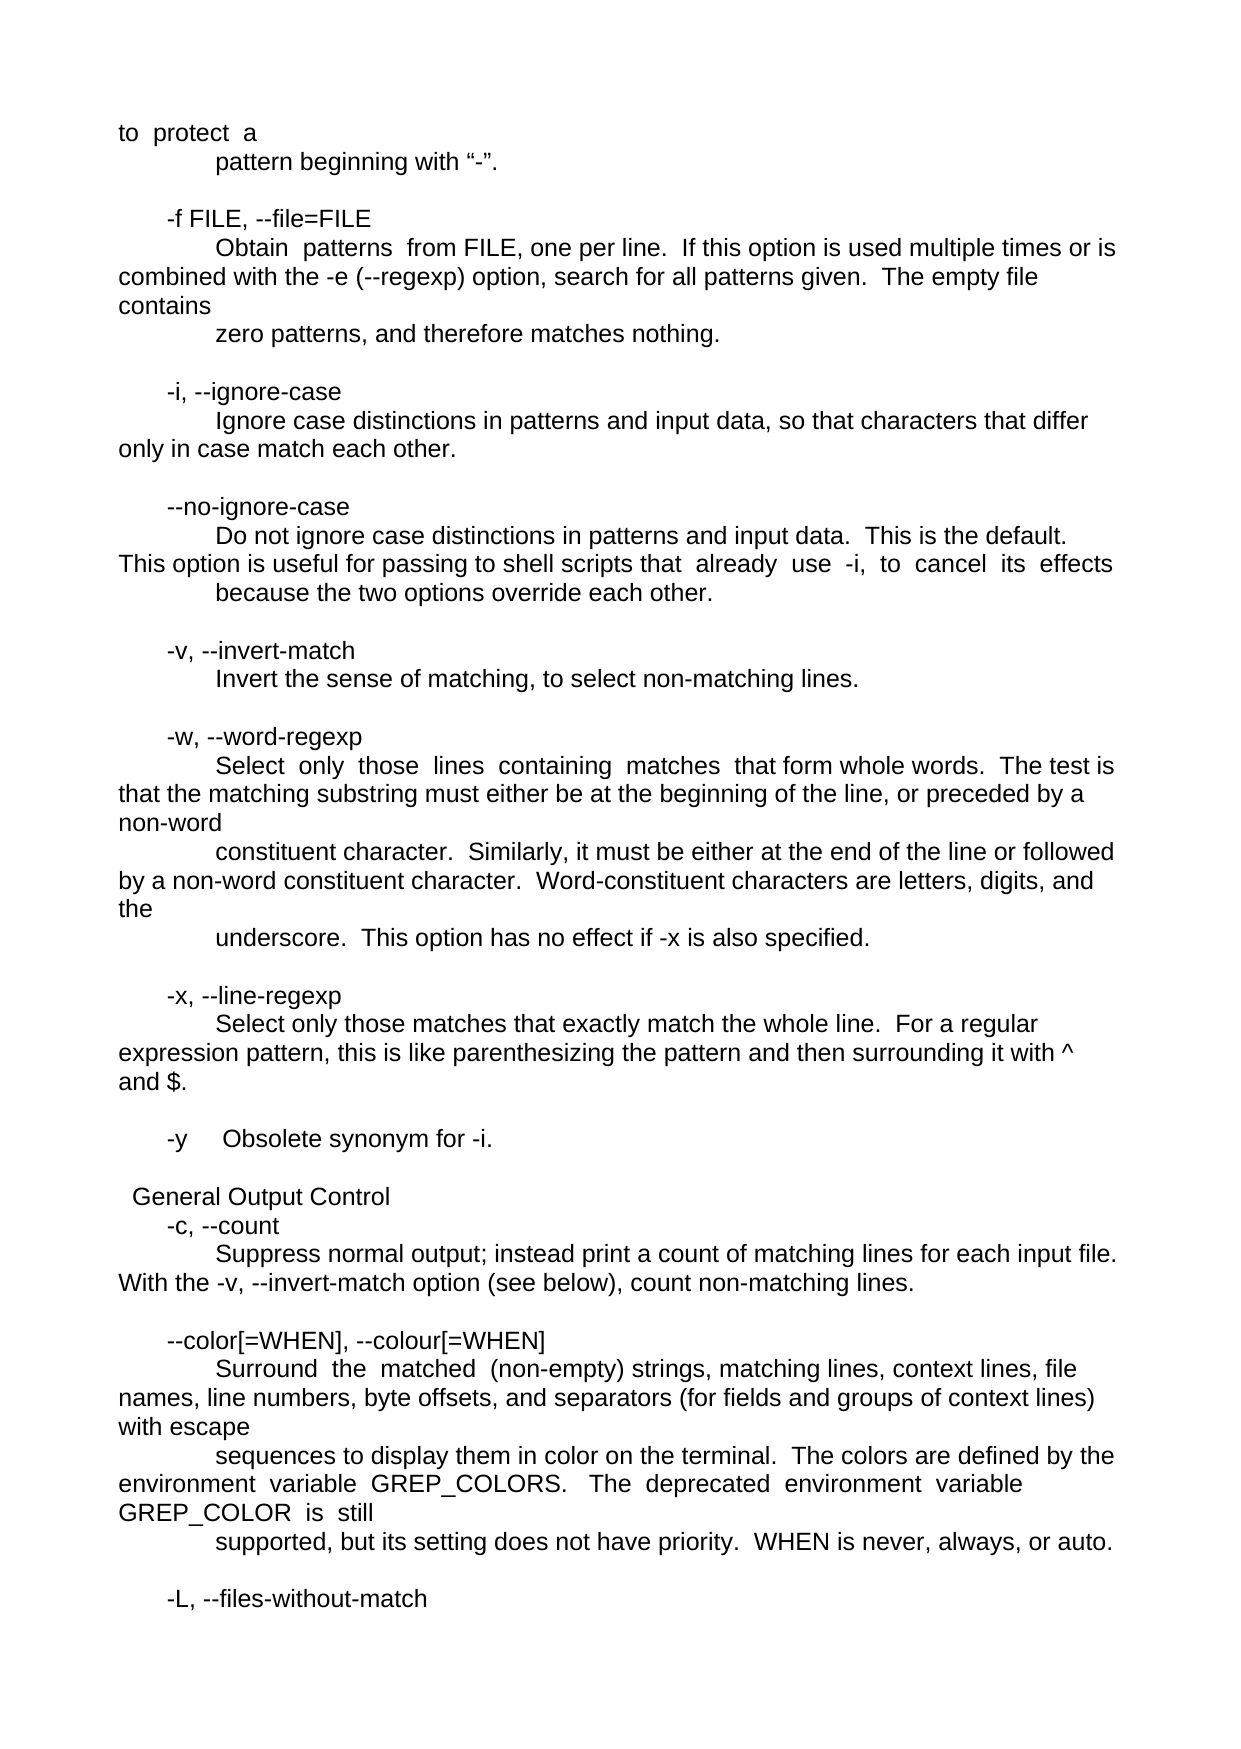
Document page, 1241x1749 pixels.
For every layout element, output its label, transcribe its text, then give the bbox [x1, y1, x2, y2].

text supported, but its setting does not have priority. WHEN is never, always, or auto. [118, 1527, 1122, 1556]
text -x, --line-regexp [118, 981, 1122, 1009]
text zero patterns, and therefore matches nothing. [118, 319, 1122, 348]
text -c, --count [118, 1211, 1122, 1239]
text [118, 118, 1122, 147]
text pattern beginning with “-”. [118, 147, 1122, 176]
text because the two options override each other. [118, 578, 1122, 607]
text Obtain patterns from FILE, one per line. If this option is used multiple times or is combined with the -e (--regexp) option, search for all patterns given. The empty file contains [118, 233, 1122, 319]
text Surround the matched (non-empty) strings, matching lines, context lines, file names, line numbers, byte offsets, and separators (for fields and groups of context lines) with escape [118, 1354, 1122, 1441]
text Select only those matches that exactly match the whole line. For a regular expression pattern, this is like parenthesizing the pattern and then surrounding it with ^ and $. [118, 1009, 1122, 1096]
text -w, --word-regexp [118, 722, 1122, 751]
text Suppress normal output; instead print a count of matching lines for each input file. With the -v, --invert-match option (see below), count non-matching lines. [118, 1239, 1122, 1297]
text General Output Control [118, 1182, 1122, 1211]
text -i, --ignore-case [118, 377, 1122, 406]
text -L, --files-without-match [118, 1584, 1122, 1613]
text Select only those lines containing matches that form whole words. The test is that the matching substring must either be at the beginning of the line, or preceded by a non-word [118, 751, 1122, 837]
text -f FILE, --file=FILE [118, 204, 1122, 233]
text -y Obsolete synonym for -i. [118, 1124, 1122, 1153]
text constituent character. Similarly, it must be either at the end of the line or followed by a non-word constituent character. Word-constituent characters are letters, digits, and the [118, 837, 1122, 923]
text Ignore case distinctions in patterns and input data, so that characters that differ only in case match each other. [118, 406, 1122, 463]
text --color[=WHEN], --colour[=WHEN] [118, 1326, 1122, 1354]
text underscore. This option has no effect if -x is also specified. [118, 923, 1122, 952]
text Invert the sense of matching, to select non-matching lines. [118, 664, 1122, 693]
text Do not ignore case distinctions in patterns and input data. This is the default. This option is useful for passing to shell scripts that already use -i, to cancel its effects [118, 521, 1122, 578]
text --no-ignore-case [118, 492, 1122, 521]
text sequences to display them in color on the terminal. The colors are defined by the environment variable GREP_COLORS. The deprecated environment variable GREP_COLOR is still [118, 1441, 1122, 1527]
text -v, --invert-match [118, 636, 1122, 664]
